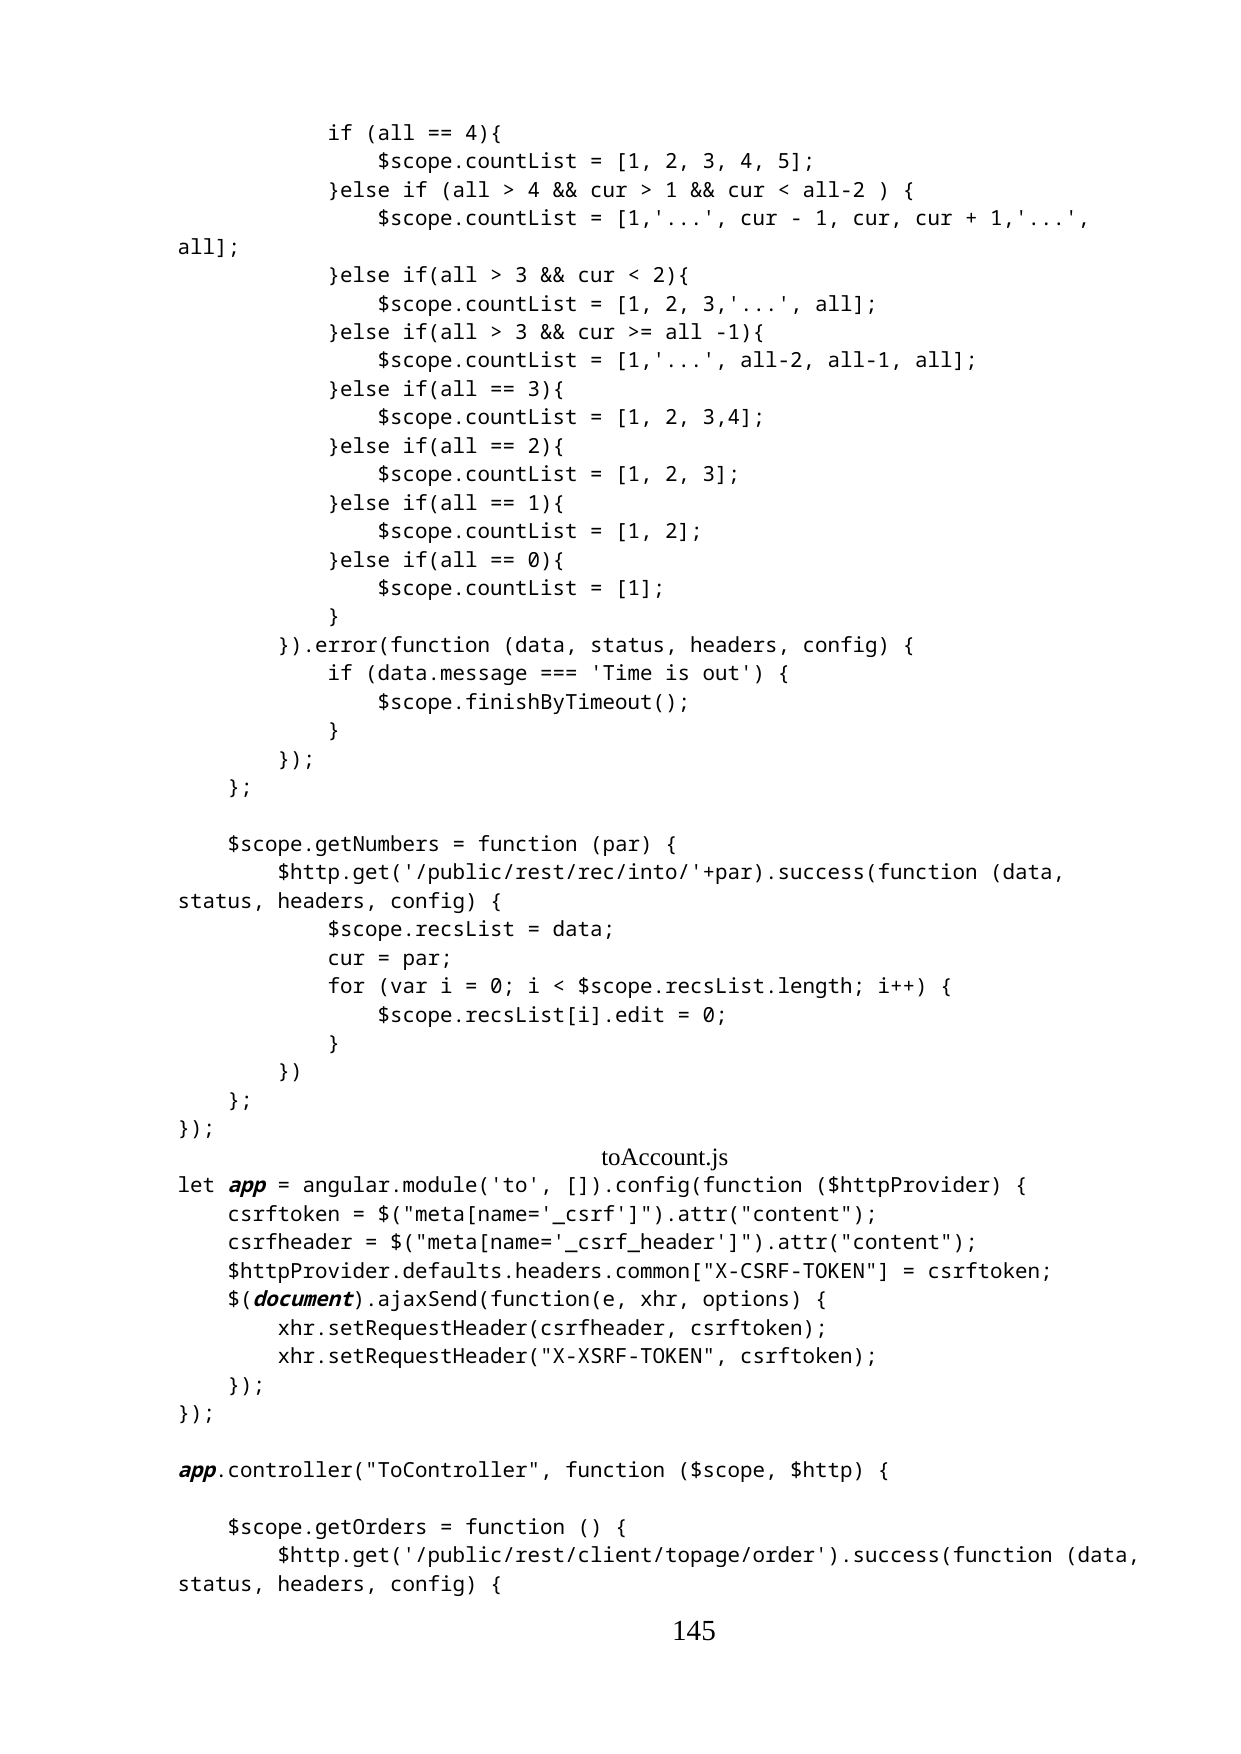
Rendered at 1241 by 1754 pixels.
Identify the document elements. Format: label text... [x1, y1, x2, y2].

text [177, 118, 1152, 1142]
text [177, 1171, 1152, 1597]
text toAccount.js [177, 1142, 1152, 1171]
